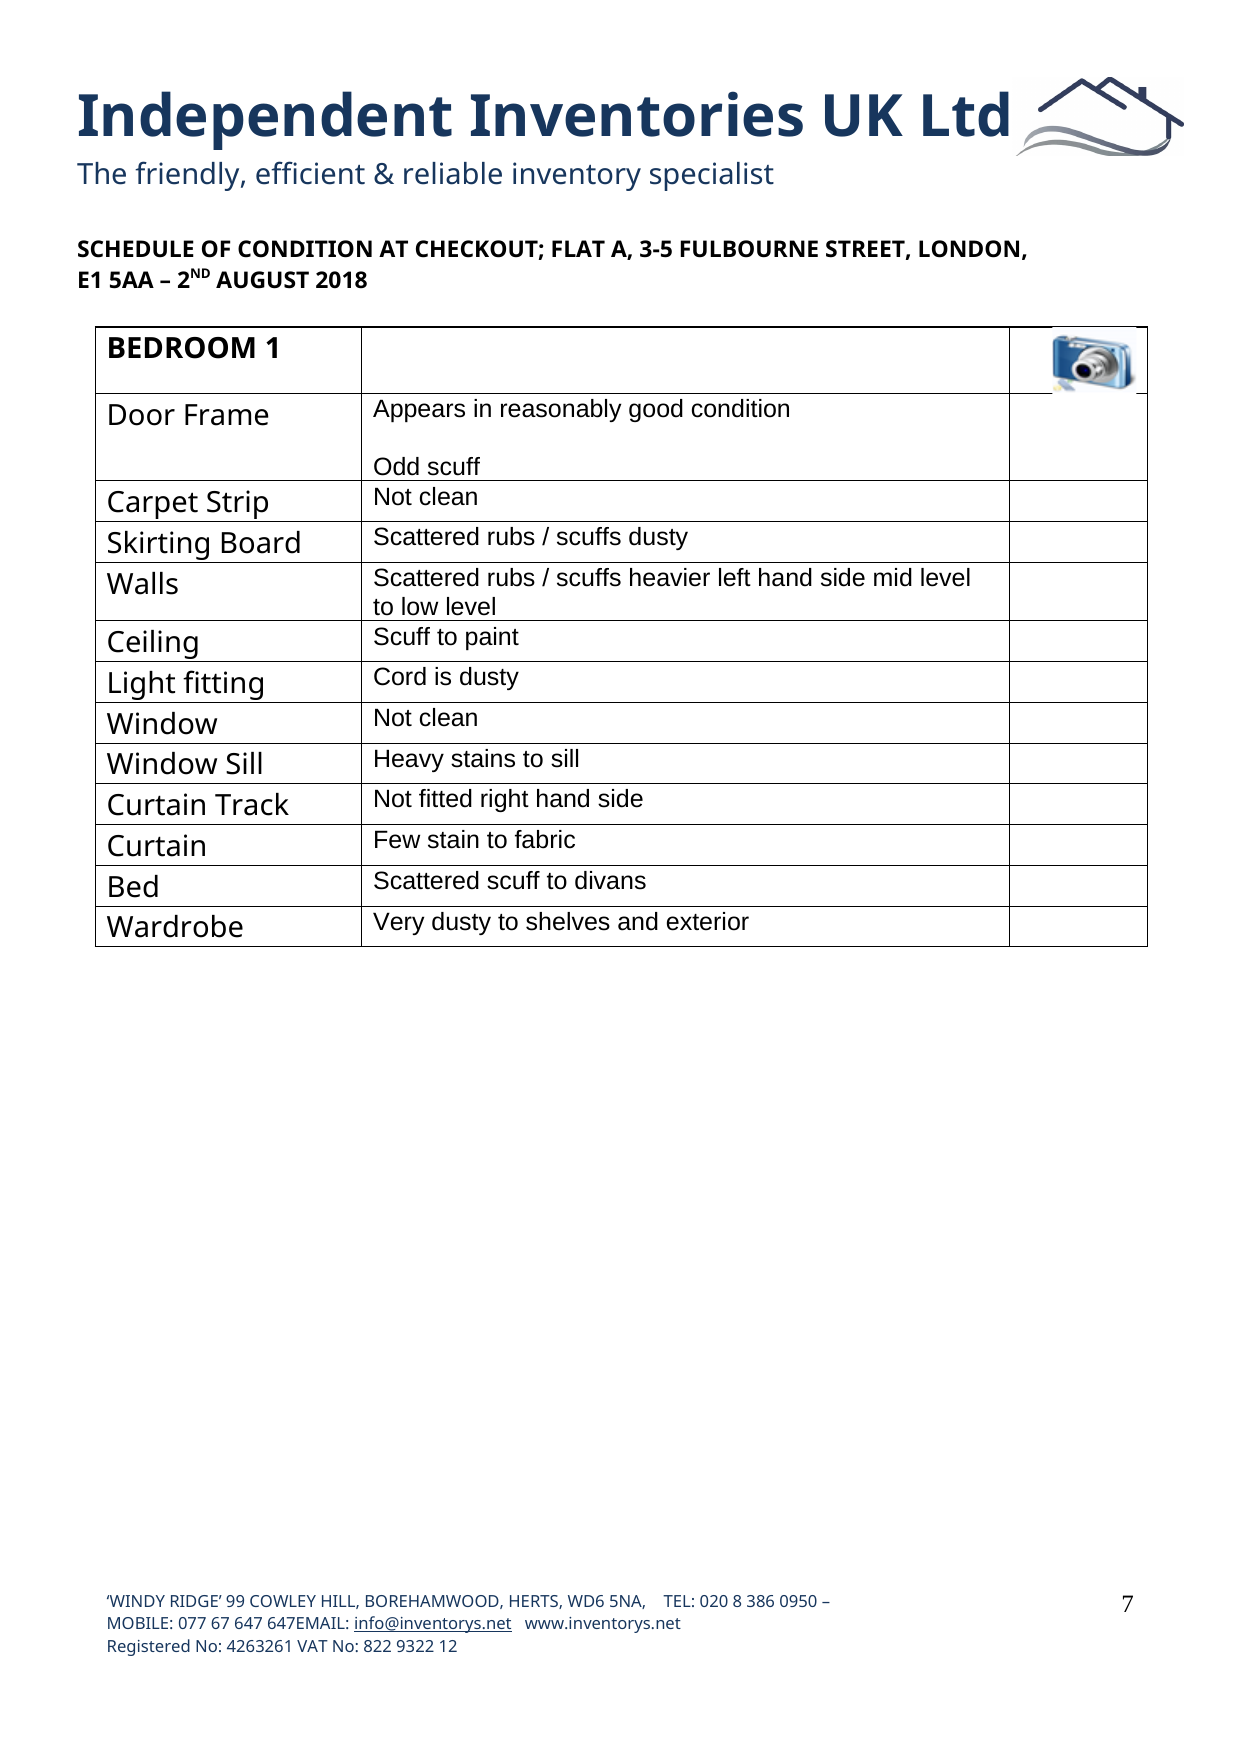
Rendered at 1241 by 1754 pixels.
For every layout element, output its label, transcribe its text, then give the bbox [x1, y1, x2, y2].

table_cell Window [96, 703, 361, 743]
picture [1052, 327, 1137, 394]
table_cell Heavy stains to sill [362, 744, 1009, 783]
table_cell [1010, 621, 1147, 661]
table_cell Ceiling [96, 621, 361, 661]
table_header [1137, 328, 1147, 393]
table_cell [1010, 481, 1147, 521]
table_cell [1010, 522, 1147, 562]
table_cell Not fitted right hand side [362, 784, 1009, 824]
table_cell Scattered scuff to divans [362, 866, 1009, 906]
table_cell Walls [96, 563, 361, 620]
table_cell Skirting Board [96, 522, 361, 562]
table_cell [1010, 825, 1147, 865]
table_cell Scattered rubs / scuffs heavier left hand side mid level to low level [362, 563, 1009, 620]
table_cell [1010, 662, 1147, 702]
table_cell [1010, 907, 1147, 946]
table_cell [1010, 703, 1147, 743]
table_cell Door Frame [96, 394, 361, 480]
table_cell Carpet Strip [96, 481, 361, 521]
table_cell [1010, 563, 1147, 620]
table_cell [1010, 394, 1147, 480]
table_cell Not clean [362, 481, 1009, 521]
table_cell Not clean [362, 703, 1009, 743]
table_header [362, 328, 1009, 393]
table_cell [1010, 866, 1147, 906]
table_cell Few stain to fabric [362, 825, 1009, 865]
table_cell Wardrobe [96, 907, 361, 946]
picture [1012, 77, 1184, 156]
table_cell Scattered rubs / scuffs dusty [362, 522, 1009, 562]
table_cell [1010, 744, 1147, 783]
table_cell Bed [96, 866, 361, 906]
table_cell Very dusty to shelves and exterior [362, 907, 1009, 946]
table_cell Cord is dusty [362, 662, 1009, 702]
table_cell Curtain [96, 825, 361, 865]
table_cell Window Sill [96, 744, 361, 783]
table_header [1010, 328, 1052, 393]
table_cell Light fitting [96, 662, 361, 702]
table_cell Appears in reasonably good condition Odd scuff [362, 394, 1009, 480]
table_header BEDROOM 1 [96, 328, 361, 393]
table_cell [1010, 784, 1147, 824]
table_cell Scuff to paint [362, 621, 1009, 661]
table_cell Curtain Track [96, 784, 361, 824]
